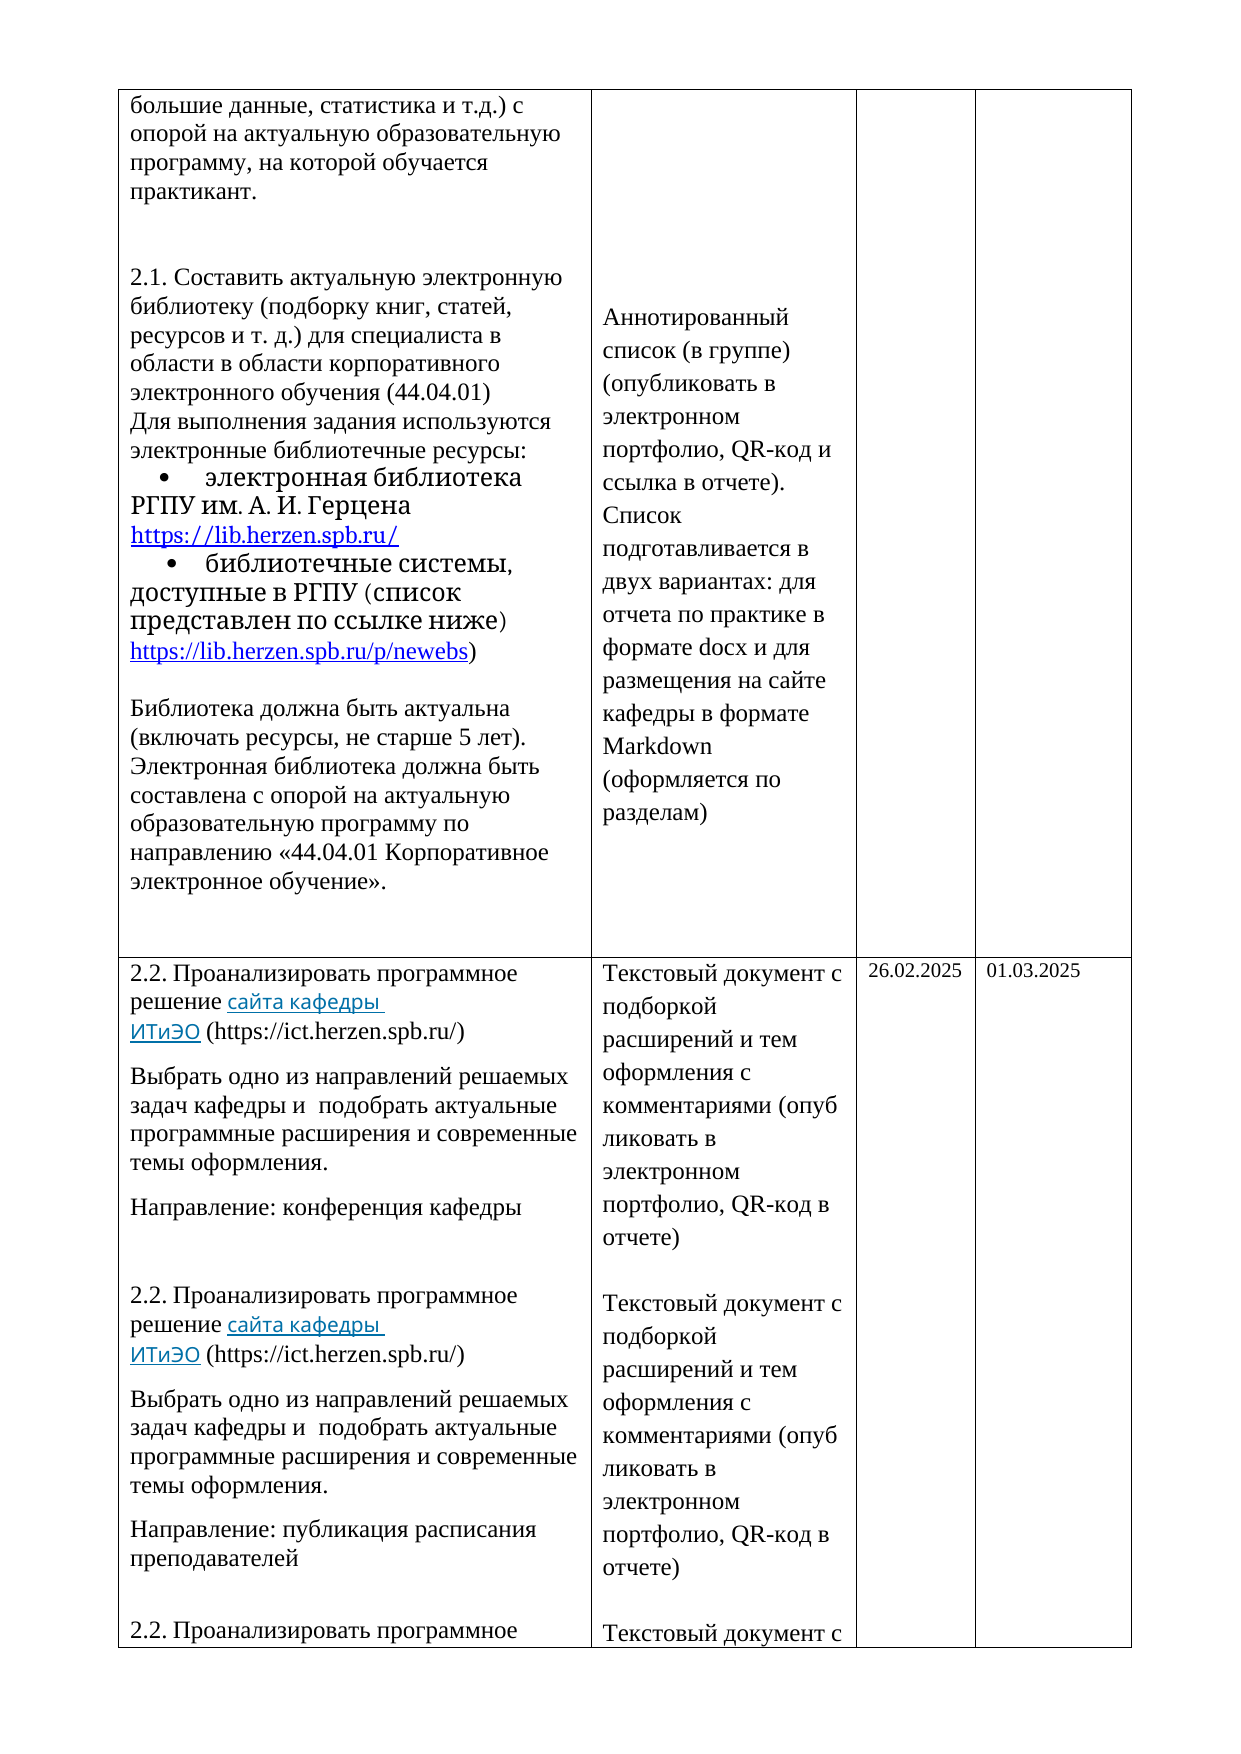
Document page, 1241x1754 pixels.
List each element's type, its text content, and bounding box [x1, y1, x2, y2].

table_cell 26.02.2025 [857, 958, 975, 1647]
table_cell 01.03.2025 [976, 958, 1131, 1647]
